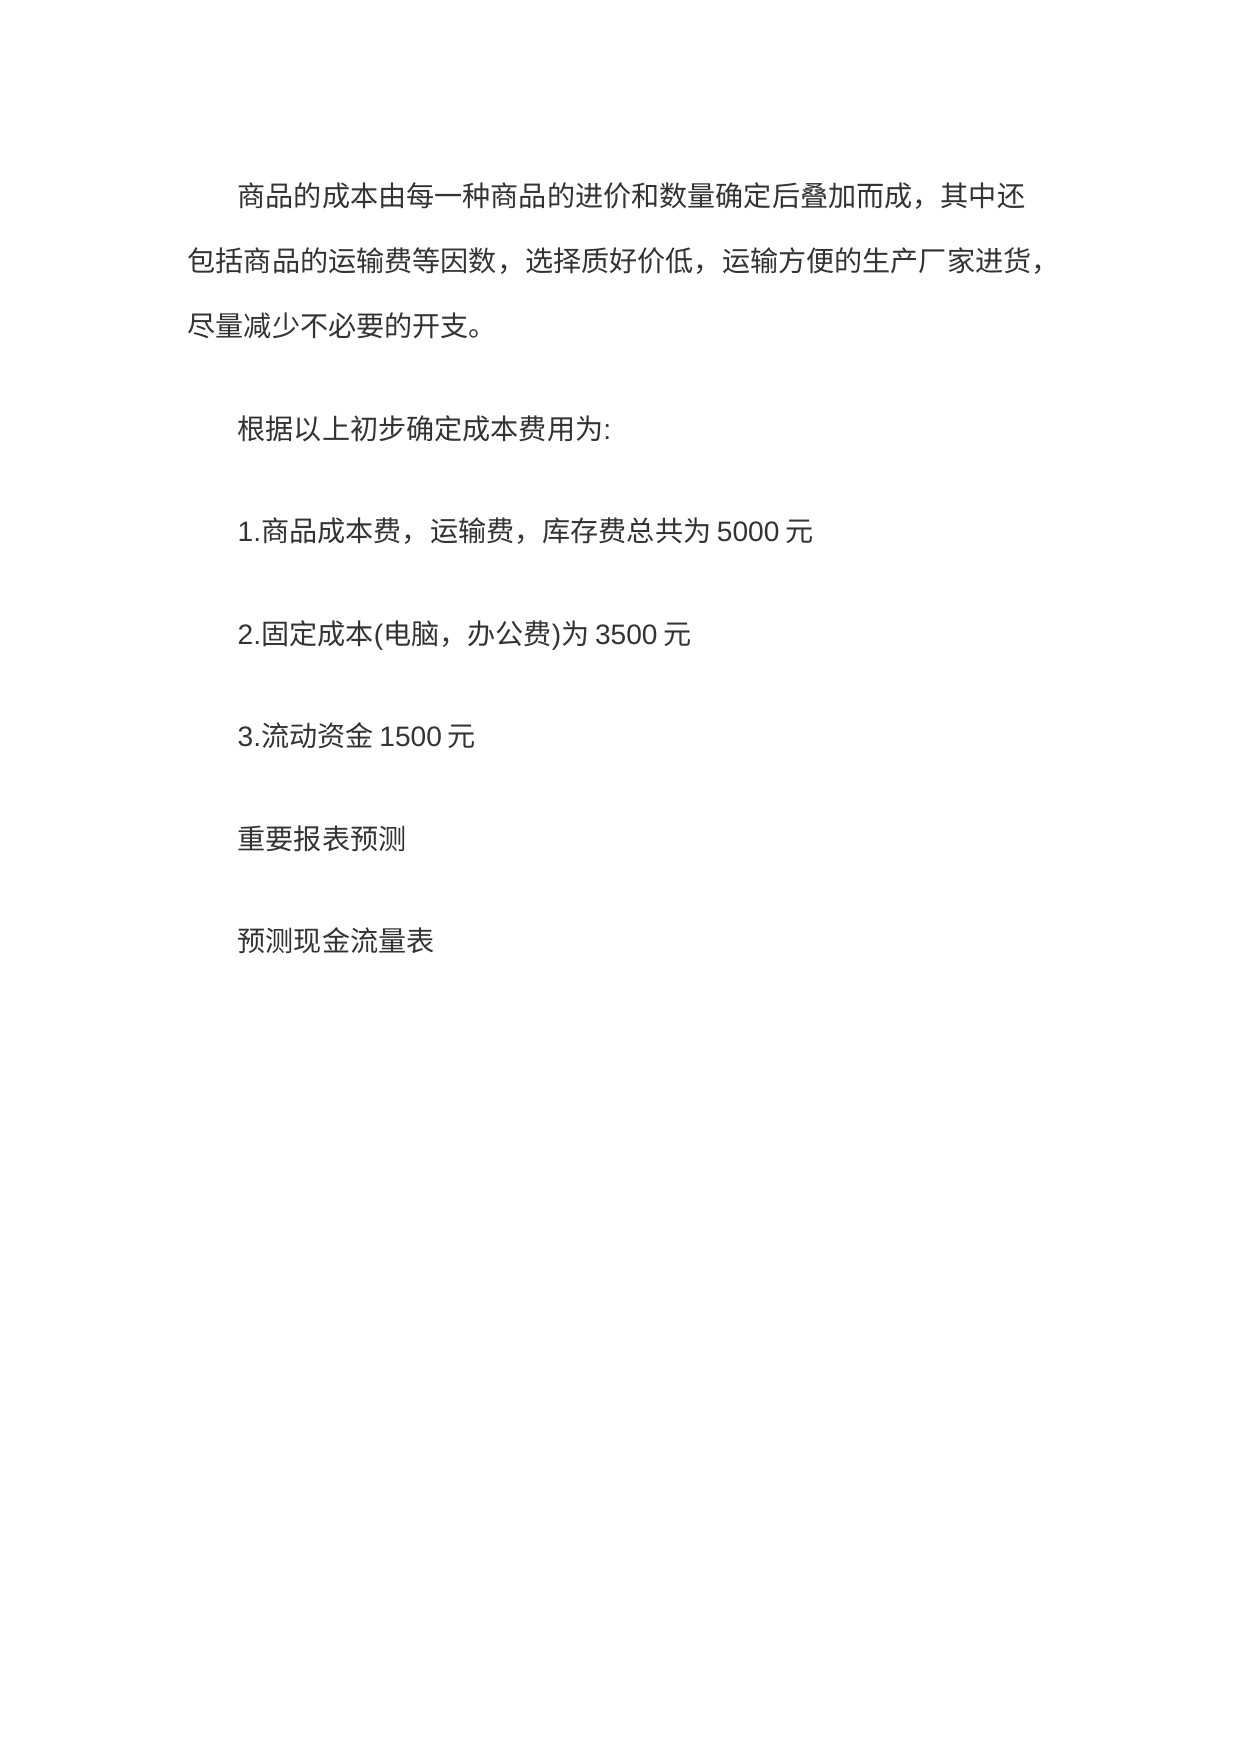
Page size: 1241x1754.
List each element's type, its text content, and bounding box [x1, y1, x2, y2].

text 2.固定成本(电脑，办公费)为3500元 [187, 599, 1053, 664]
text 3.流动资金1500元 [187, 702, 1053, 767]
text 重要报表预测 [187, 804, 1053, 869]
text 商品的成本由每一种商品的进价和数量确定后叠加而成，其中还包括商品的运输费等因数，选择质好价低，运输方便的生产厂家进货，尽量减少不必要的开支。 [187, 162, 1053, 357]
text 根据以上初步确定成本费用为: [187, 394, 1053, 459]
text 预测现金流量表 [187, 907, 1053, 972]
text 1.商品成本费，运输费，库存费总共为5000元 [187, 497, 1053, 562]
